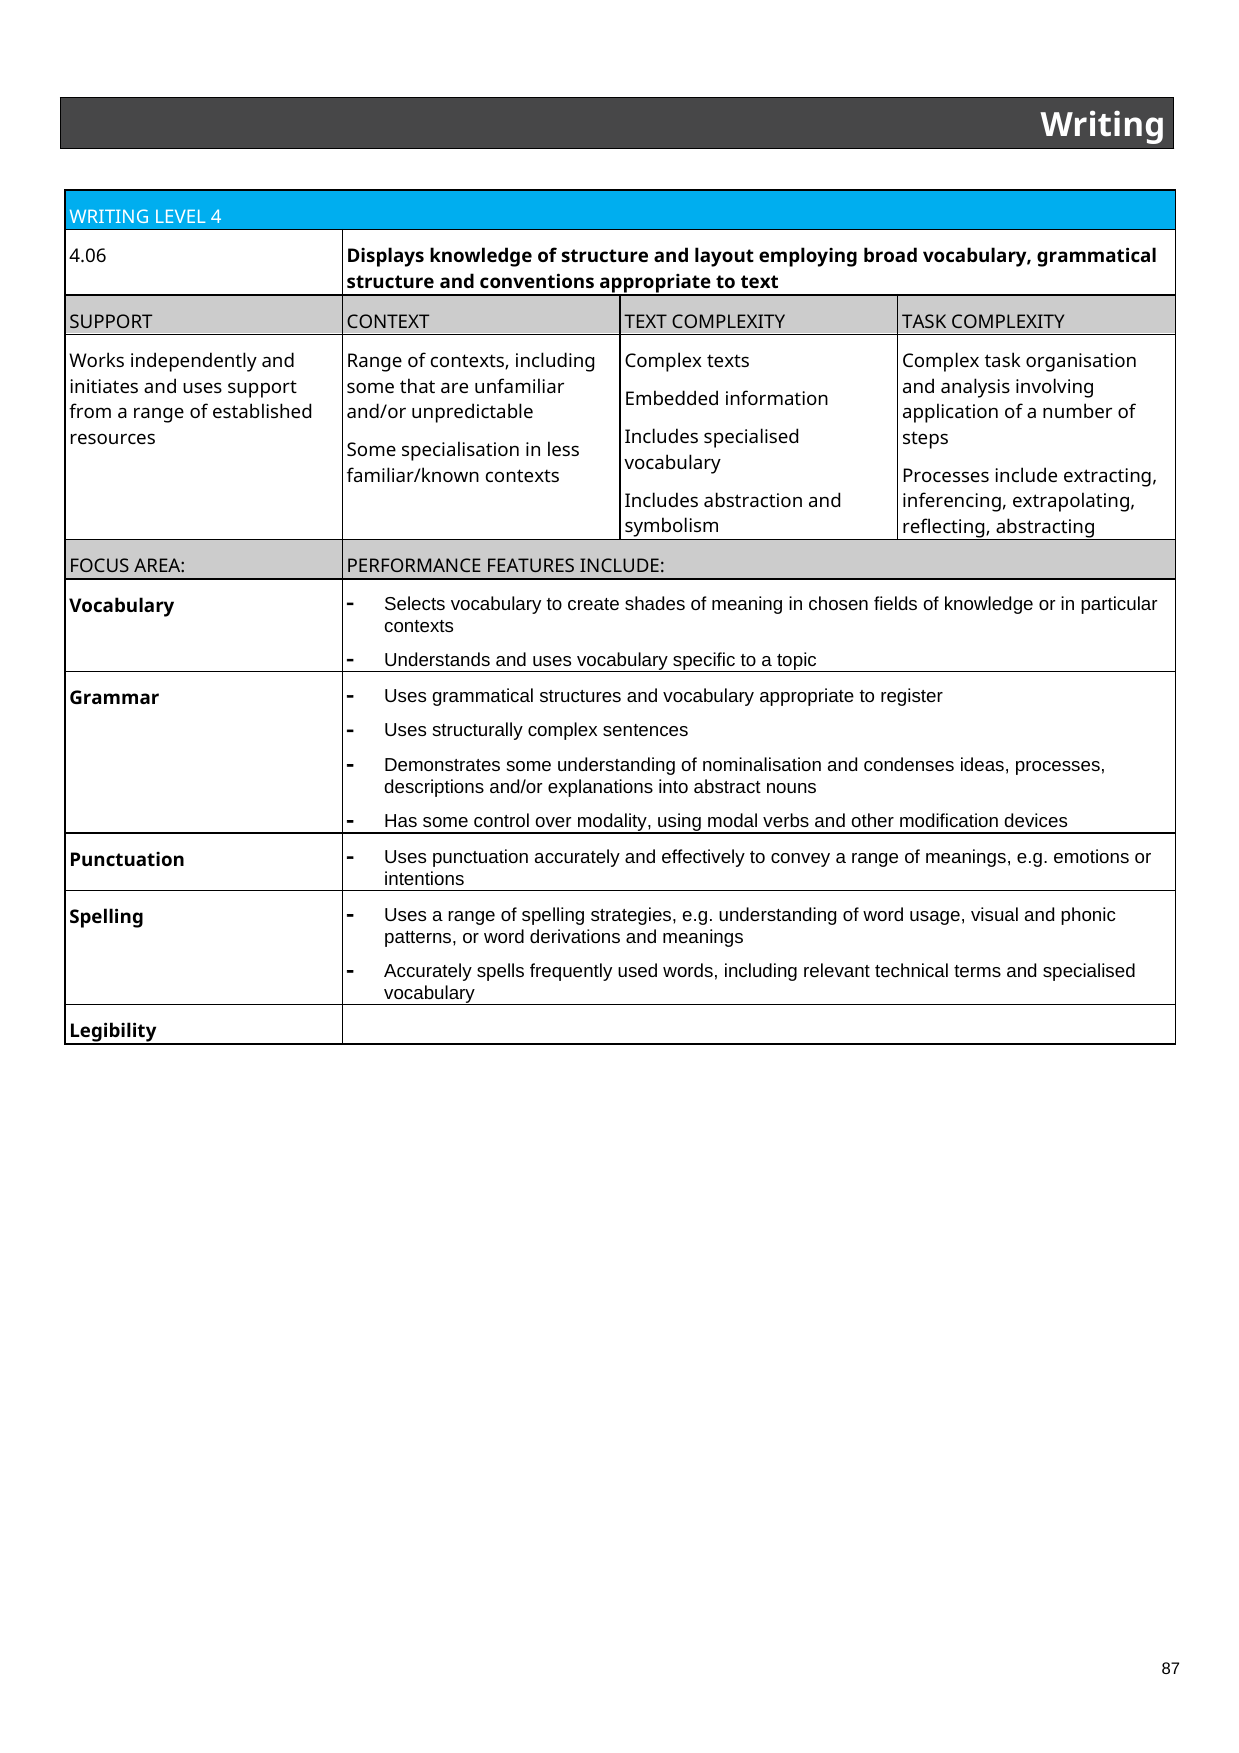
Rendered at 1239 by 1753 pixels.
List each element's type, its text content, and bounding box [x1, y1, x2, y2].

table_cell TEXT COMPLEXITY [621, 296, 897, 333]
table_cell Displays knowledge of structure and layout employing broad vocabulary, grammatical structure and conventions appropriate to text [343, 230, 1175, 294]
table_cell 4.06 [66, 230, 342, 294]
table_cell [343, 1005, 1175, 1043]
subtitle Writing [61, 98, 1173, 148]
table_cell Vocabulary [66, 580, 342, 671]
table_cell PERFORMANCE FEATURES INCLUDE: [343, 540, 1175, 578]
table_cell FOCUS AREA: [66, 540, 342, 578]
table_cell CONTEXT [343, 296, 619, 333]
table_cell Selects vocabulary to create shades of meaning in chosen fields of knowledge or in particular contexts Understands and uses vocabulary specific to a topic [343, 580, 1175, 671]
table_cell Legibility [66, 1005, 342, 1043]
table_cell Works independently and initiates and uses support from a range of established resources [66, 335, 342, 539]
table_cell Range of contexts, including some that are unfamiliar and/or unpredictable Some specialisation in less familiar/known contexts [343, 335, 619, 539]
table_cell Complex texts Embedded information Includes specialised vocabulary Includes abstraction and symbolism [621, 335, 897, 539]
table_cell Uses grammatical structures and vocabulary appropriate to register Uses structurally complex sentences Demonstrates some understanding of nominalisation and condenses ideas, processes, descriptions and/or explanations into abstract nouns Has some control over modality, using modal verbs and other modification devices [343, 672, 1175, 832]
table_cell Uses punctuation accurately and effectively to convey a range of meanings, e.g. emotions or intentions [343, 834, 1175, 890]
table_cell Punctuation [66, 834, 342, 890]
table_cell Uses a range of spelling strategies, e.g. understanding of word usage, visual and phonic patterns, or word derivations and meanings Accurately spells frequently used words, including relevant technical terms and specialised vocabulary [343, 891, 1175, 1003]
table_header WRITING LEVEL 4 [66, 191, 1175, 229]
table_cell Spelling [66, 891, 342, 1003]
table_cell TASK COMPLEXITY [898, 296, 1175, 333]
table_cell SUPPORT [66, 296, 342, 333]
table_cell Complex task organisation and analysis involving application of a number of steps Processes include extracting, inferencing, extrapolating, reflecting, abstracting [898, 335, 1175, 539]
table_cell Grammar [66, 672, 342, 832]
